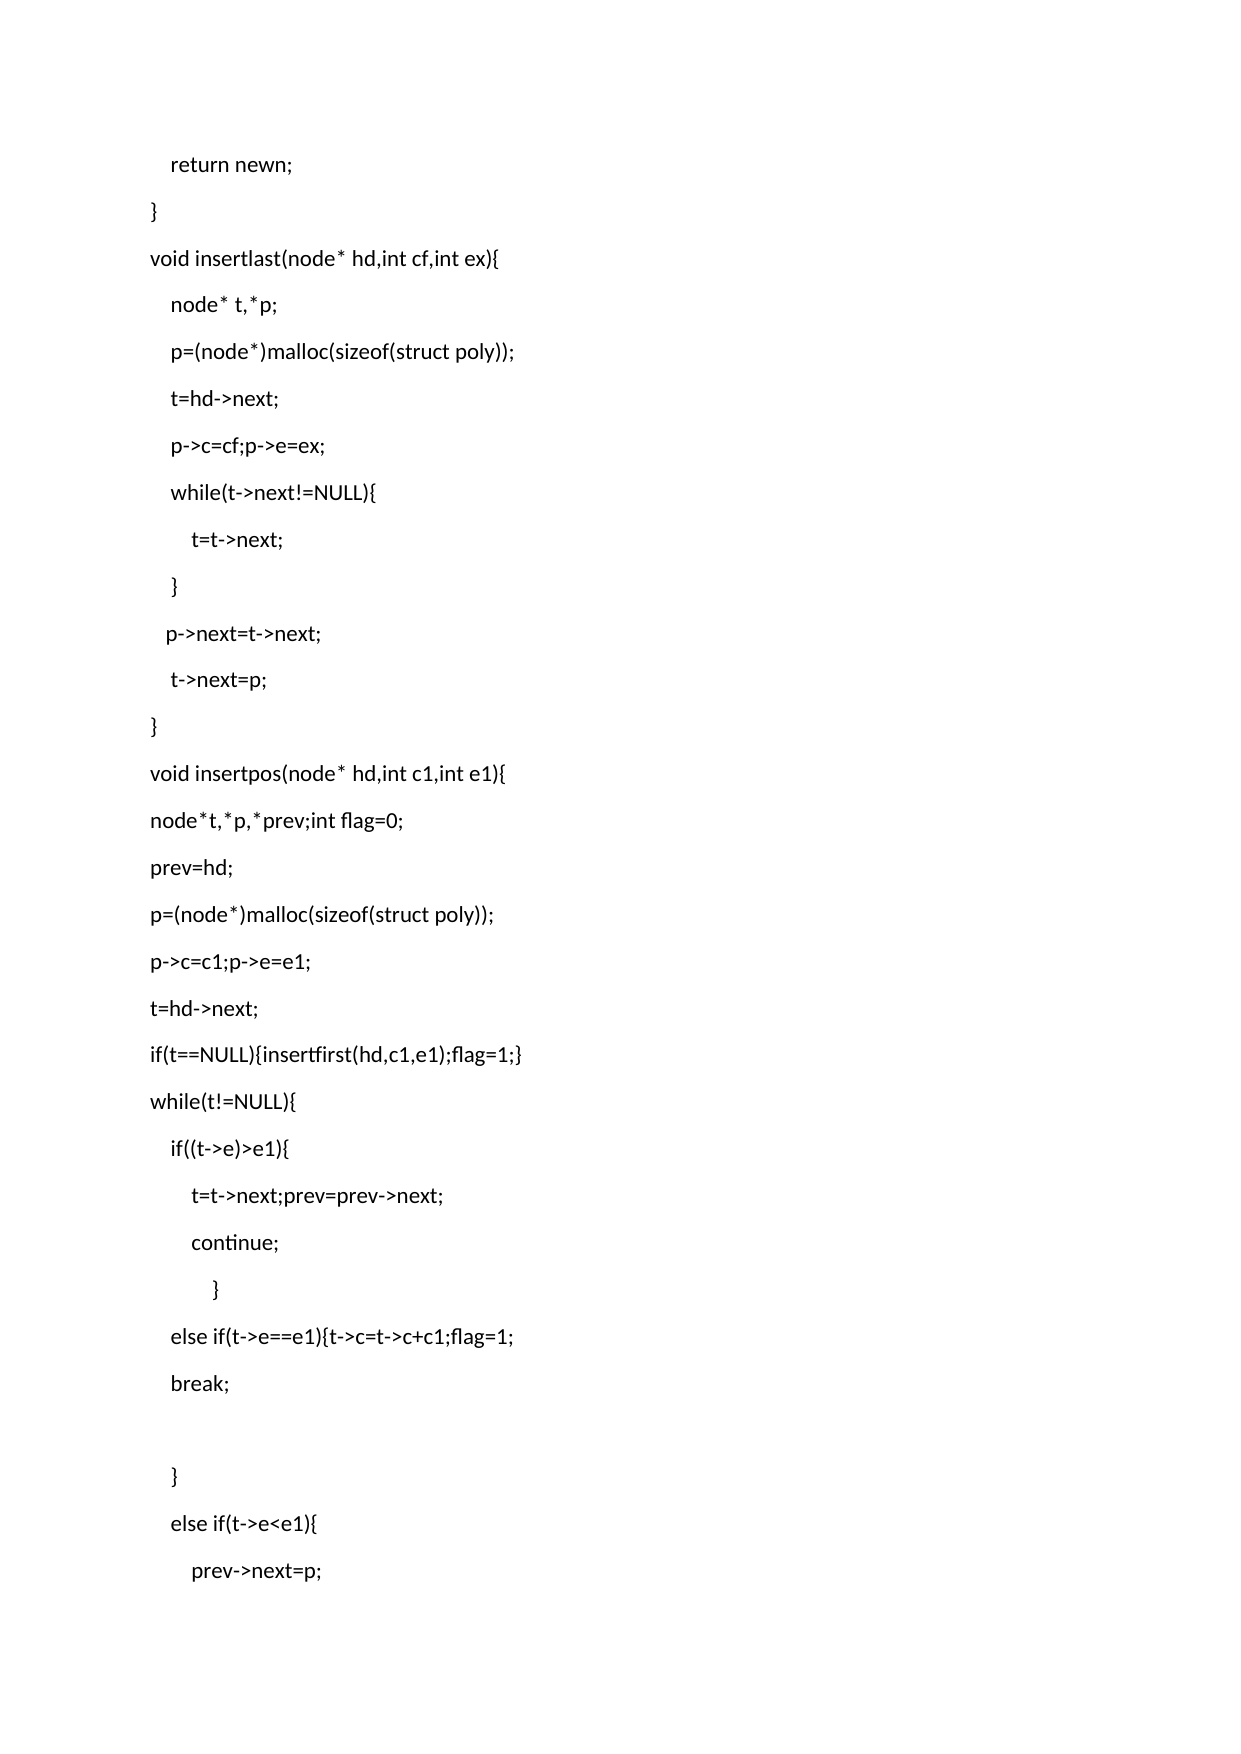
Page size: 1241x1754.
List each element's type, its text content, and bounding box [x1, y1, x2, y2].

text } [150, 1275, 1090, 1303]
text t=t->next;prev=prev->next; [150, 1181, 1090, 1209]
text else if(t->e<e1){ [150, 1509, 1090, 1537]
text prev=hd; [150, 853, 1090, 881]
text while(t->next!=NULL){ [150, 478, 1090, 506]
text if((t->e)>e1){ [150, 1134, 1090, 1162]
text t=hd->next; [150, 994, 1090, 1022]
text break; [150, 1369, 1090, 1397]
text if(t==NULL){insertfirst(hd,c1,e1);flag=1;} [150, 1041, 1090, 1069]
text node* t,*p; [150, 291, 1090, 319]
text p=(node*)malloc(sizeof(struct poly)); [150, 337, 1090, 366]
text p=(node*)malloc(sizeof(struct poly)); [150, 900, 1090, 928]
text t=hd->next; [150, 384, 1090, 412]
text while(t!=NULL){ [150, 1087, 1090, 1116]
text p->next=t->next; [150, 619, 1090, 647]
text void insertlast(node* hd,int cf,int ex){ [150, 244, 1090, 272]
text continue; [150, 1228, 1090, 1256]
text prev->next=p; [150, 1556, 1090, 1584]
text } [150, 572, 1090, 600]
text } [150, 1462, 1090, 1491]
text t=t->next; [150, 525, 1090, 553]
text return newn; [150, 150, 1090, 178]
text } [150, 197, 1090, 225]
text node*t,*p,*prev;int flag=0; [150, 806, 1090, 834]
text void insertpos(node* hd,int c1,int e1){ [150, 759, 1090, 787]
text t->next=p; [150, 666, 1090, 694]
text p->c=cf;p->e=ex; [150, 431, 1090, 459]
text } [150, 712, 1090, 741]
text else if(t->e==e1){t->c=t->c+c1;flag=1; [150, 1322, 1090, 1350]
text p->c=c1;p->e=e1; [150, 947, 1090, 975]
